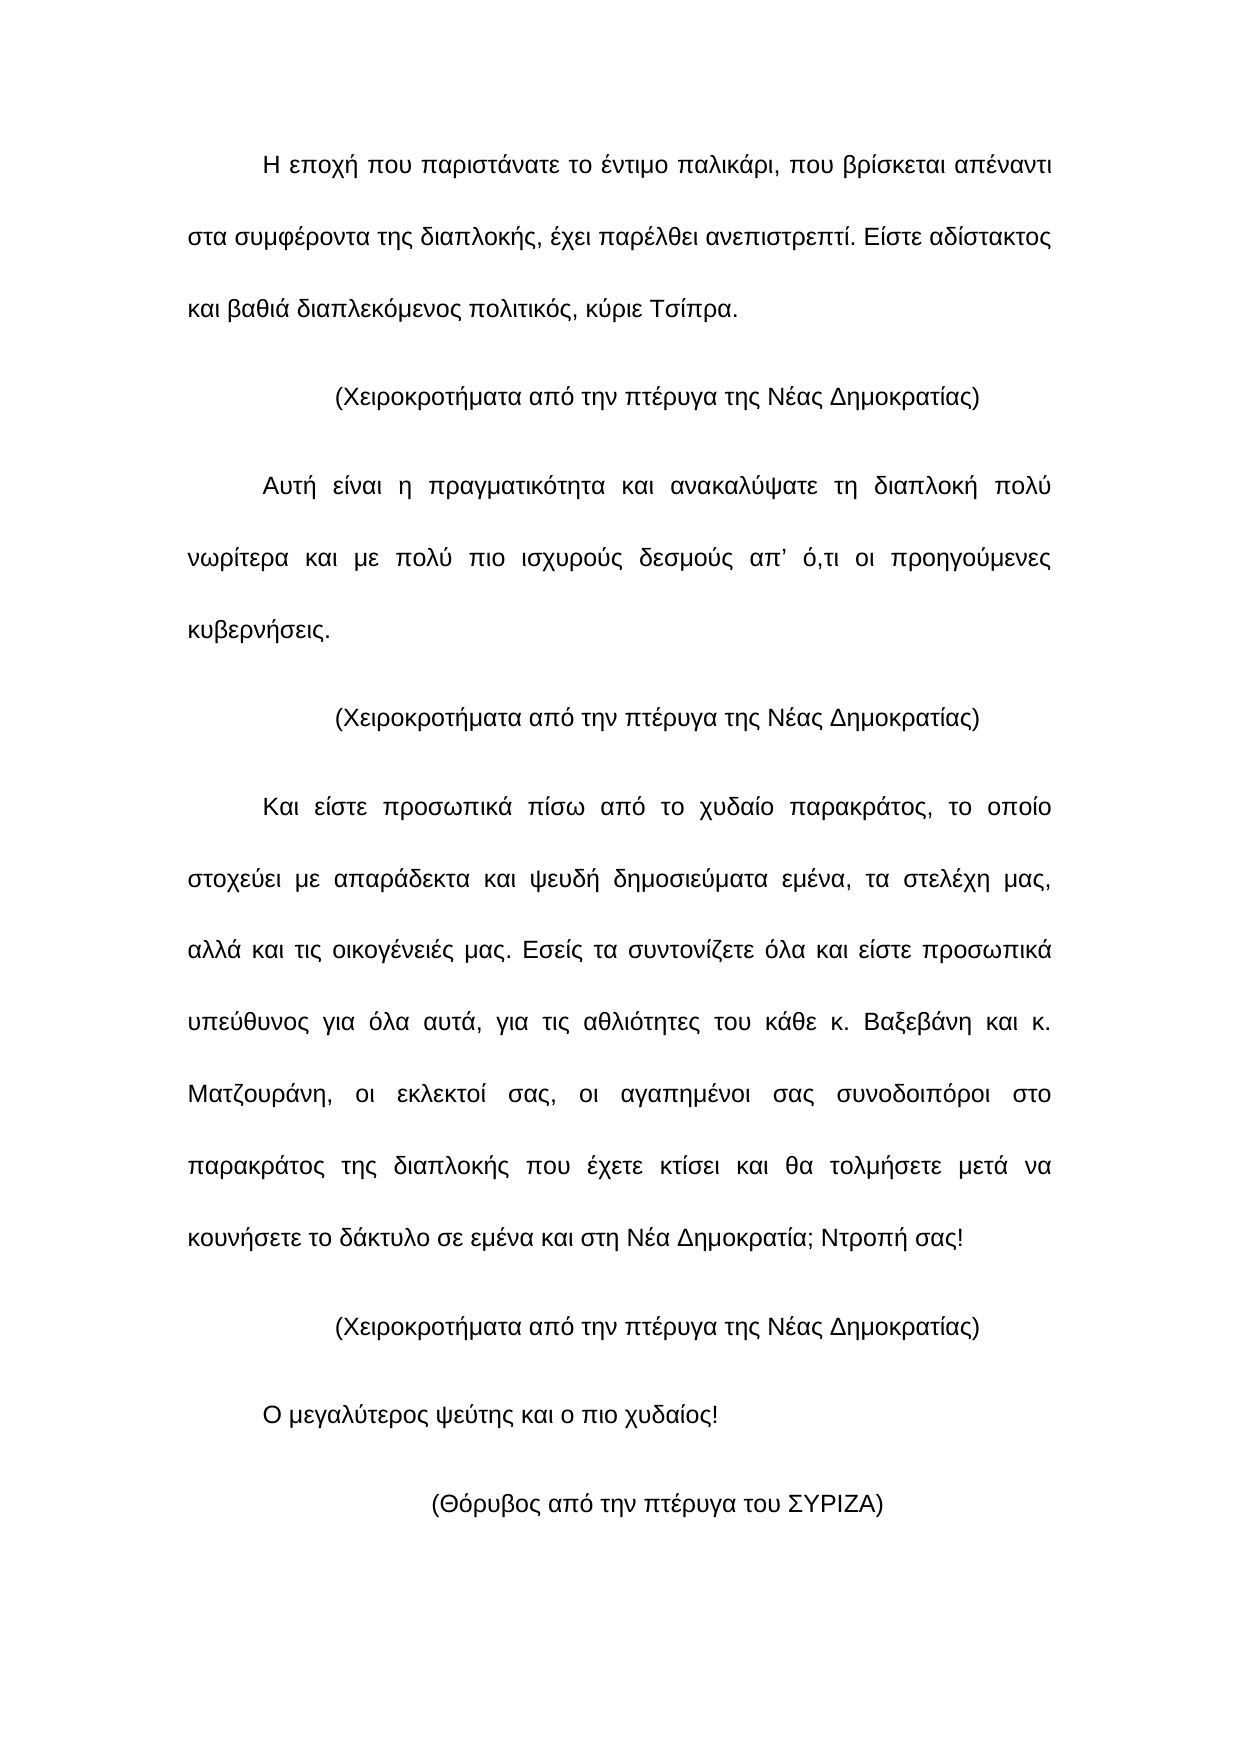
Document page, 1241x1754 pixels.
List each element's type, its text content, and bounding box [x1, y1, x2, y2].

text (Χειροκροτήματα από την πτέρυγα της Νέας Δημοκρατίας) [187, 382, 1053, 411]
text (Χειροκροτήματα από την πτέρυγα της Νέας Δημοκρατίας) [187, 1311, 1053, 1340]
text (Χειροκροτήματα από την πτέρυγα της Νέας Δημοκρατίας) [187, 703, 1053, 732]
text (Θόρυβος από την πτέρυγα του ΣΥΡΙΖΑ) [187, 1488, 1053, 1517]
text Και είστε προσωπικά πίσω από το χυδαίο παρακράτος, το οποίο στοχεύει με απαράδεκτα και ψευδή δημοσιεύματα εμένα, τα στελέχη μας, αλλά και τις οικογένειές μας. Εσείς τα συντονίζετε όλα και είστε προσωπικά υπεύθυνος για όλα αυτά, για τις αθλιότητες του κάθε κ. Βαξεβάνη και κ. Ματζουράνη, οι εκλεκτοί σας, οι αγαπημένοι σας συνοδοιπόροι στο παρακράτος της διαπλοκής που έχετε κτίσει και θα τολμήσετε μετά να κουνήσετε το δάκτυλο σε εμένα και στη Νέα Δημοκρατία; Ντροπή σας! [187, 792, 1053, 1252]
text Αυτή είναι η πραγματικότητα και ανακαλύψατε τη διαπλοκή πολύ νωρίτερα και με πολύ πιο ισχυρούς δεσμούς απ’ ό,τι οι προηγούμενες κυβερνήσεις. [187, 471, 1053, 643]
text Η εποχή που παριστάνατε το έντιμο παλικάρι, που βρίσκεται απέναντι στα συμφέροντα της διαπλοκής, έχει παρέλθει ανεπιστρεπτί. Είστε αδίστακτος και βαθιά διαπλεκόμενος πολιτικός, κύριε Τσίπρα. [187, 150, 1053, 322]
text Ο μεγαλύτερος ψεύτης και ο πιο χυδαίος! [187, 1400, 1053, 1429]
